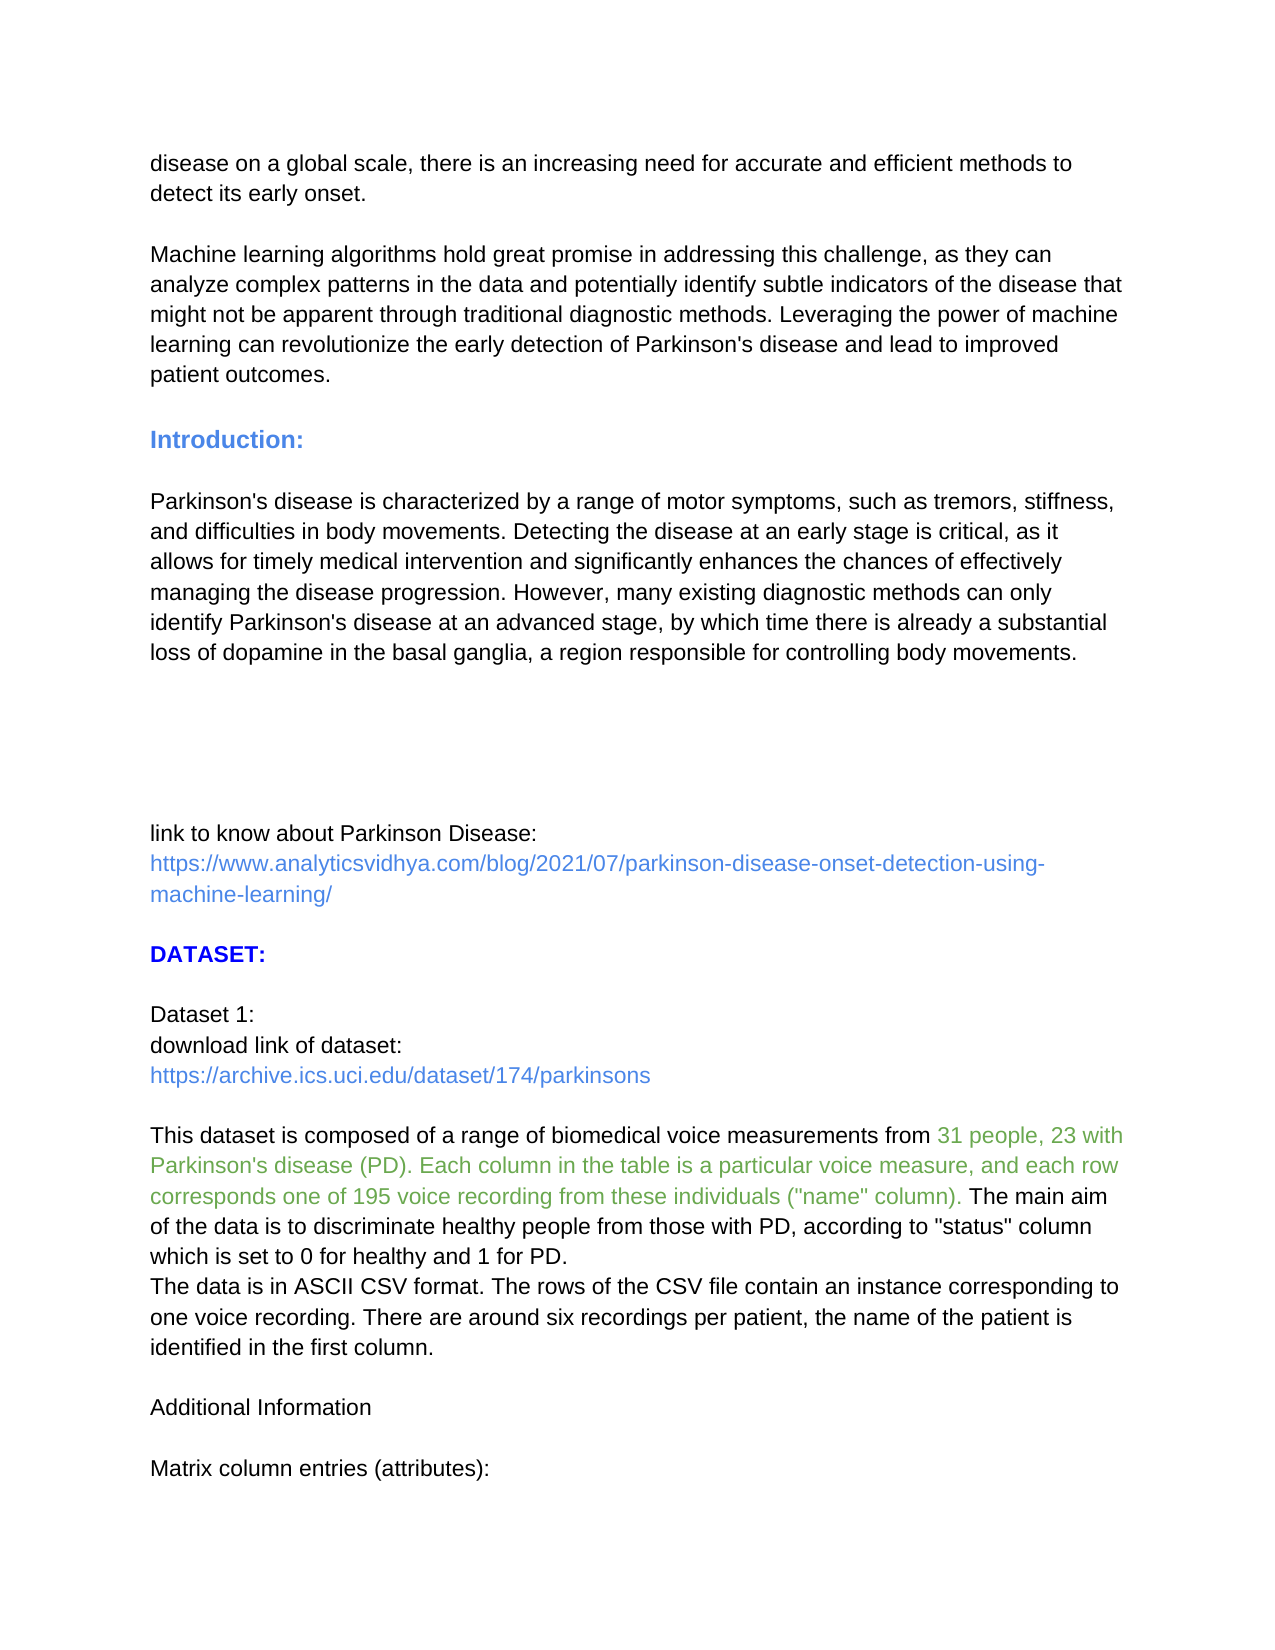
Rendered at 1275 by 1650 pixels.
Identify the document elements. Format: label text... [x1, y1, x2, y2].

text https://archive.ics.uci.edu/dataset/174/parkinsons [150, 1062, 1125, 1088]
text DATASET: [150, 941, 1125, 967]
text Additional Information [150, 1394, 1125, 1421]
text This dataset is composed of a range of biomedical voice measurements from 31 people, 23 with Parkinson's disease (PD). Each column in the table is a particular voice measure, and each row corresponds one of 195 voice recording from these individuals ("name" column). The main aim of the data is to discriminate healthy people from those with PD, according to "status" column which is set to 0 for healthy and 1 for PD. [150, 1122, 1125, 1269]
text The data is in ASCII CSV format. The rows of the CSV file contain an instance corresponding to one voice recording. There are around six recordings per patient, the name of the patient is identified in the first column. [150, 1273, 1125, 1360]
text Dataset 1: [150, 1001, 1125, 1028]
text Matrix column entries (attributes): [150, 1454, 1125, 1481]
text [150, 150, 1125, 207]
text Introduction: [150, 425, 1125, 453]
text link to know about Parkinson Disease: [150, 820, 1125, 847]
text Machine learning algorithms hold great promise in addressing this challenge, as they can analyze complex patterns in the data and potentially identify subtle indicators of the disease that might not be apparent through traditional diagnostic methods. Leveraging the power of machine learning can revolutionize the early detection of Parkinson's disease and lead to improved patient outcomes. [150, 241, 1125, 388]
text Parkinson's disease is characterized by a range of motor symptoms, such as tremors, stiffness, and difficulties in body movements. Detecting the disease at an early stage is critical, as it allows for timely medical intervention and significantly enhances the chances of effectively managing the disease progression. However, many existing diagnostic methods can only identify Parkinson's disease at an advanced stage, by which time there is already a substantial loss of dopamine in the basal ganglia, a region responsible for controlling body movements. [150, 488, 1125, 665]
text download link of dataset: [150, 1032, 1125, 1058]
text https://www.analyticsvidhya.com/blog/2021/07/parkinson-disease-onset-detection-using-machine-learning/ [150, 850, 1125, 907]
